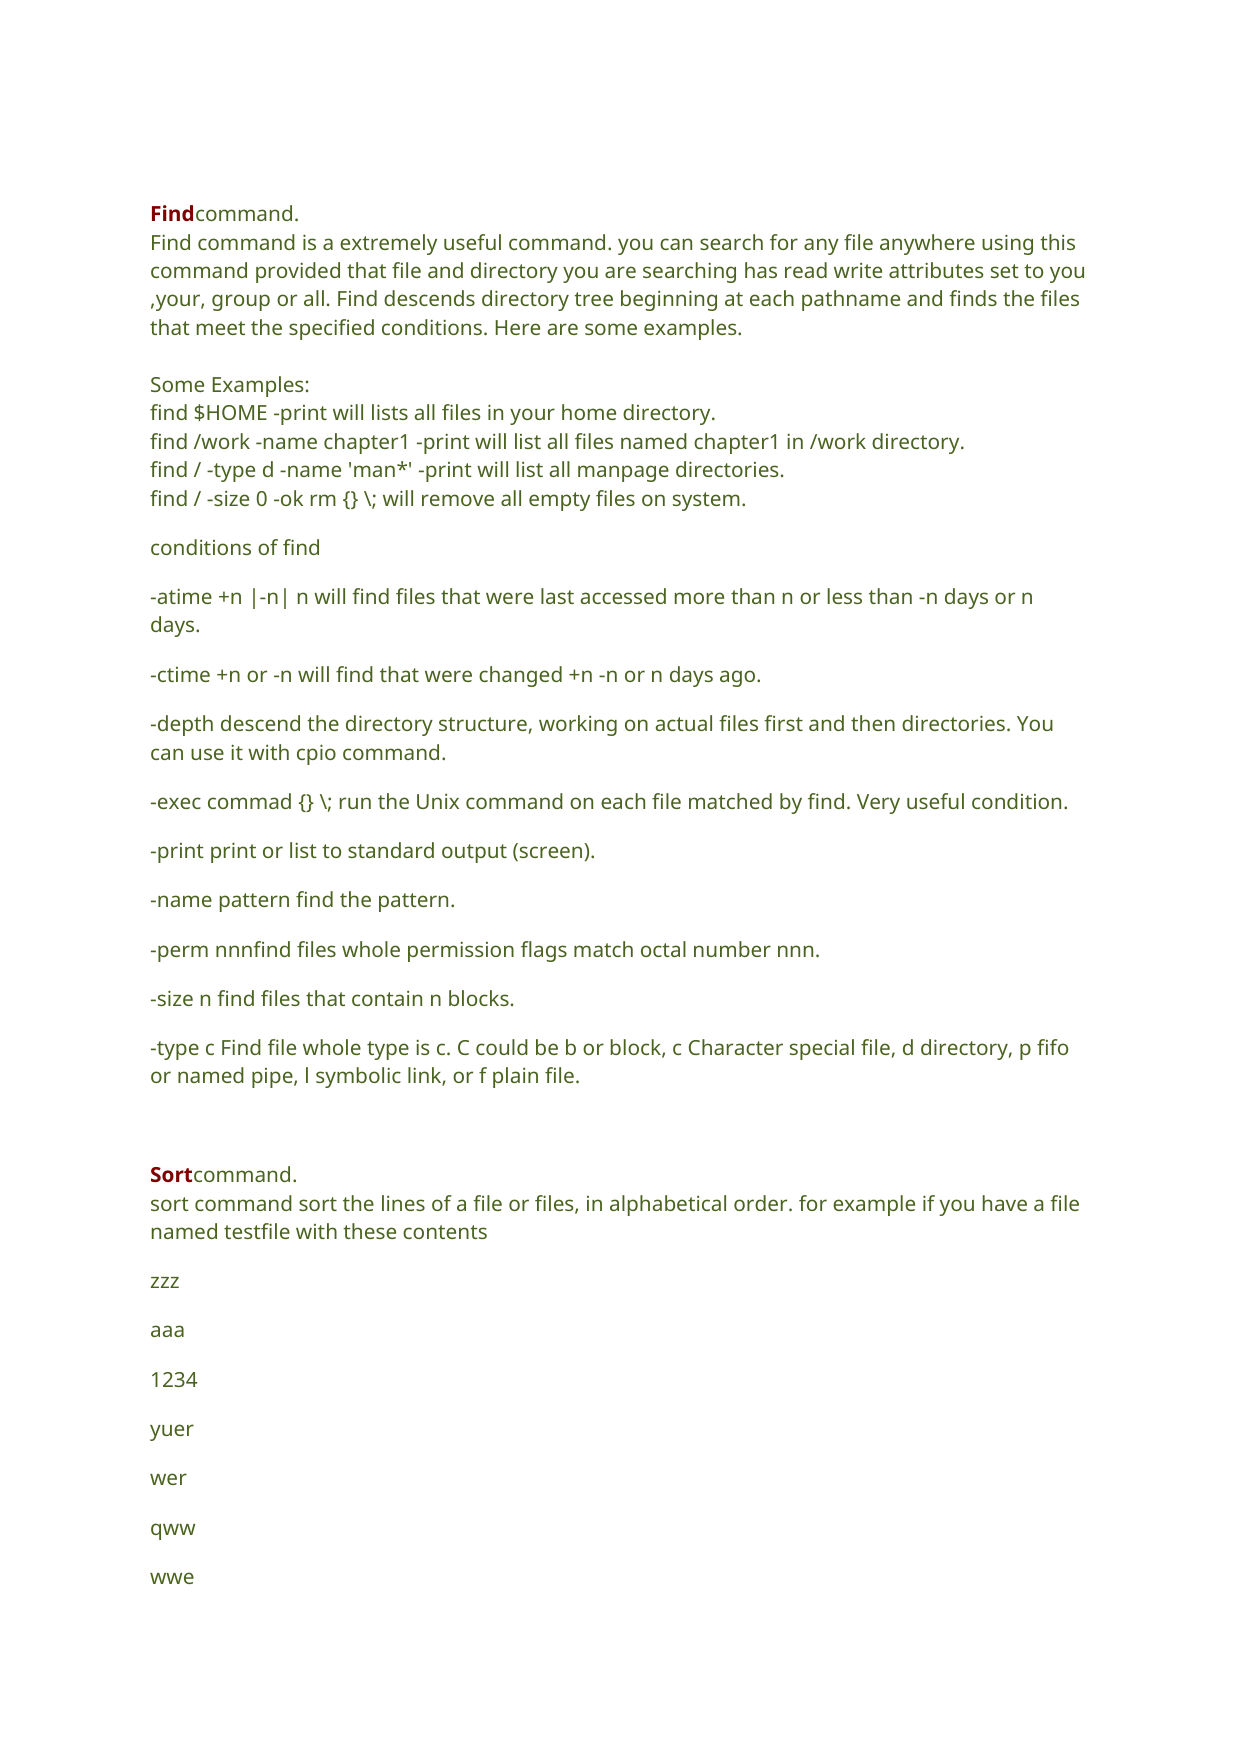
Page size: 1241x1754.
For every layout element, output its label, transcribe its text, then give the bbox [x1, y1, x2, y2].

text qww [150, 1513, 1090, 1541]
text -atime +n |-n| n will find files that were last accessed more than n or less than -n days or n days. [150, 582, 1090, 639]
text 1234 [150, 1365, 1090, 1393]
text -print print or list to standard output (screen). [150, 836, 1090, 864]
text Sortcommand. sort command sort the lines of a file or files, in alphabetical order. for example if you have a file named testfile with these contents [150, 1160, 1090, 1246]
text Findcommand. Find command is a extremely useful command. you can search for any file anywhere using this command provided that file and directory you are searching has read write attributes set to you ,your, group or all. Find descends directory tree beginning at each pathname and finds the files that meet the specified conditions. Here are some examples. Some Examples: find $HOME -print will lists all files in your home directory. find /work -name chapter1 -print will list all files named chapter1 in /work directory. find / -type d -name 'man*' -print will list all manpage directories. find / -size 0 -ok rm {} \; will remove all empty files on system. [150, 199, 1090, 512]
text -size n find files that contain n blocks. [150, 984, 1090, 1012]
text -exec commad {} \; run the Unix command on each file matched by find. Very useful condition. [150, 787, 1090, 815]
text -type c Find file whole type is c. C could be b or block, c Character special file, d directory, p fifo or named pipe, l symbolic link, or f plain file. [150, 1033, 1090, 1090]
text wwe [150, 1562, 1090, 1590]
text -perm nnnfind files whole permission flags match octal number nnn. [150, 935, 1090, 963]
text aaa [150, 1316, 1090, 1344]
text -ctime +n or -n will find that were changed +n -n or n days ago. [150, 660, 1090, 688]
text yuer [150, 1414, 1090, 1443]
text conditions of find [150, 533, 1090, 561]
text -name pattern find the pattern. [150, 885, 1090, 914]
text -depth descend the directory structure, working on actual files first and then directories. You can use it with cpio command. [150, 709, 1090, 766]
text zzz [150, 1266, 1090, 1295]
text wer [150, 1463, 1090, 1492]
